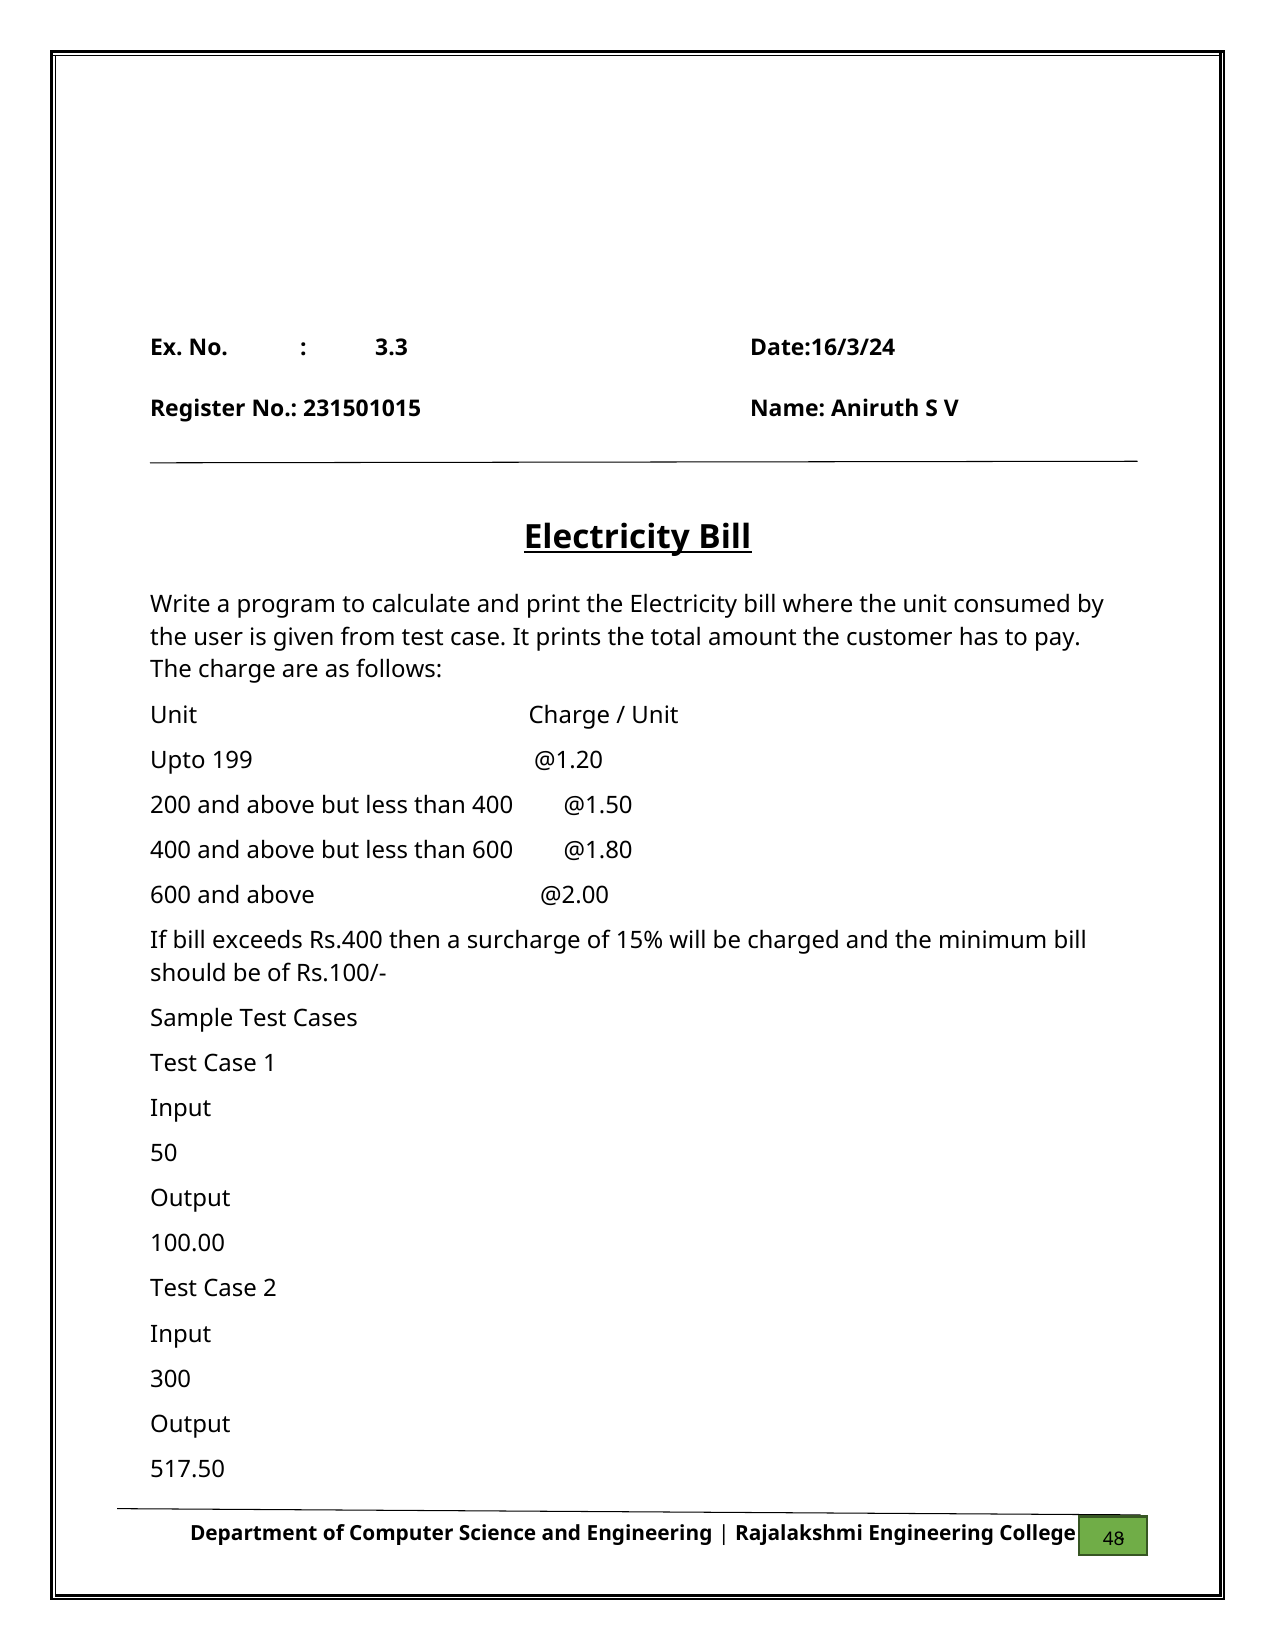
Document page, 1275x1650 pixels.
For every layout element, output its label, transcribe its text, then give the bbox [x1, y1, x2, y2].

text Test Case 2 [150, 1271, 1125, 1304]
text 100.00 [150, 1226, 1125, 1259]
text Sample Test Cases [150, 1001, 1125, 1033]
text 50 [150, 1136, 1125, 1168]
text Input [150, 1316, 1125, 1349]
text Ex. No. : 3.3 Date:16/3/24 [150, 331, 1125, 362]
text 200 and above but less than 400 @1.50 [150, 788, 1125, 820]
text 300 [150, 1361, 1125, 1394]
text Output [150, 1407, 1125, 1439]
text Write a program to calculate and print the Electricity bill where the unit consumed by the user is given from test case. It prints the total amount the customer has to pay. The charge are as follows: [150, 587, 1125, 685]
text Output [150, 1181, 1125, 1214]
text 600 and above @2.00 [150, 878, 1125, 910]
text Electricity Bill [150, 512, 1125, 558]
text Input [150, 1091, 1125, 1123]
text If bill exceeds Rs.400 then a surcharge of 15% will be charged and the minimum bill should be of Rs.100/- [150, 923, 1125, 988]
text 400 and above but less than 600 @1.80 [150, 833, 1125, 865]
text Unit Charge / Unit [150, 697, 1125, 730]
text Test Case 1 [150, 1046, 1125, 1078]
text Upto 199 @1.20 [150, 742, 1125, 775]
text 517.50 [150, 1452, 1125, 1484]
text Register No.: 231501015 Name: Aniruth S V [150, 392, 1125, 423]
